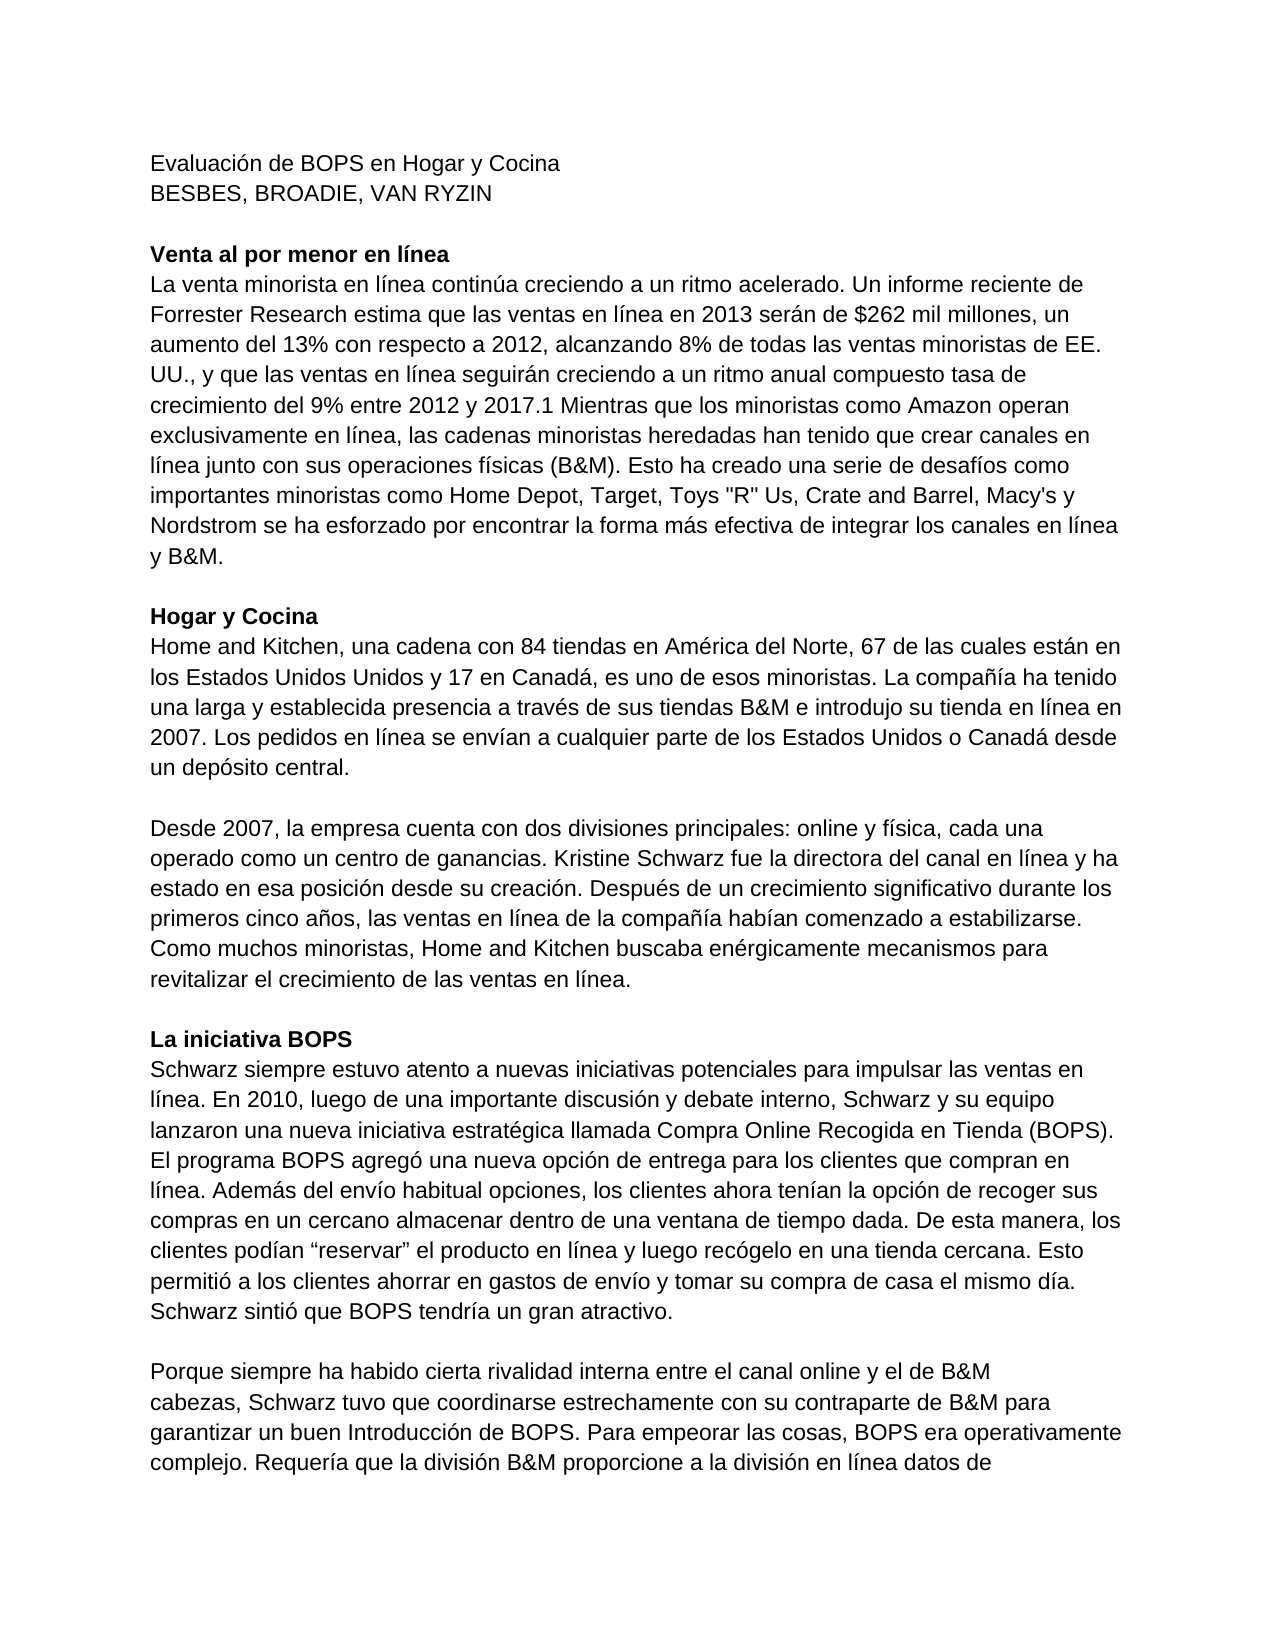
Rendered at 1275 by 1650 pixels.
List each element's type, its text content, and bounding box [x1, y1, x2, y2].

text exclusivamente en línea, las cadenas minoristas heredadas han tenido que crear canales en línea junto con sus operaciones físicas (B&M). Esto ha creado una serie de desafíos como importantes minoristas como Home Depot, Target, Toys "R" Us, Crate and Barrel, Macy's y [150, 422, 1125, 509]
text Home and Kitchen, una cadena con 84 tiendas en América del Norte, 67 de las cuales están en los Estados Unidos Unidos y 17 en Canadá, es uno de esos minoristas. La compañía ha tenido una larga y establecida presencia a través de sus tiendas B&M e introdujo su tienda en línea en 2007. Los pedidos en línea se envían a cualquier parte de los Estados Unidos o Canadá desde un depósito central. [150, 633, 1125, 781]
text La iniciativa BOPS [150, 1026, 1125, 1052]
text La venta minorista en línea continúa creciendo a un ritmo acelerado. Un informe reciente de Forrester Research estima que las ventas en línea en 2013 serán de $262 mil millones, un aumento del 13% con respecto a 2012, alcanzando 8% de todas las ventas minoristas de EE. UU., y que las ventas en línea seguirán creciendo a un ritmo anual compuesto tasa de crecimiento del 9% entre 2012 y 2017.1 Mientras que los minoristas como Amazon operan [150, 271, 1125, 418]
text Schwarz siempre estuvo atento a nuevas iniciativas potenciales para impulsar las ventas en línea. En 2010, luego de una importante discusión y debate interno, Schwarz y su equipo lanzaron una nueva iniciativa estratégica llamada Compra Online Recogida en Tienda (BOPS). El programa BOPS agregó una nueva opción de entrega para los clientes que compran en línea. Además del envío habitual opciones, los clientes ahora tenían la opción de recoger sus compras en un cercano almacenar dentro de una ventana de tiempo dada. De esta manera, los clientes podían “reservar” el producto en línea y luego recógelo en una tienda cercana. Esto permitió a los clientes ahorrar en gastos de envío y tomar su compra de casa el mismo día. Schwarz sintió que BOPS tendría un gran atractivo. [150, 1056, 1125, 1324]
text Desde 2007, la empresa cuenta con dos divisiones principales: online y física, cada una [150, 814, 1125, 841]
text operado como un centro de ganancias. Kristine Schwarz fue la directora del canal en línea y ha estado en esa posición desde su creación. Después de un crecimiento significativo durante los primeros cinco años, las ventas en línea de la compañía habían comenzado a estabilizarse. Como muchos minoristas, Home and Kitchen buscaba enérgicamente mecanismos para revitalizar el crecimiento de las ventas en línea. [150, 845, 1125, 992]
text Porque siempre ha habido cierta rivalidad interna entre el canal online y el de B&M [150, 1358, 1125, 1385]
text BESBES, BROADIE, VAN RYZIN [150, 180, 1125, 207]
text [150, 1388, 1125, 1475]
text Venta al por menor en línea [150, 241, 1125, 267]
text Nordstrom se ha esforzado por encontrar la forma más efectiva de integrar los canales en línea y B&M. [150, 512, 1125, 569]
text Evaluación de BOPS en Hogar y Cocina [150, 150, 1125, 176]
text Hogar y Cocina [150, 603, 1125, 629]
